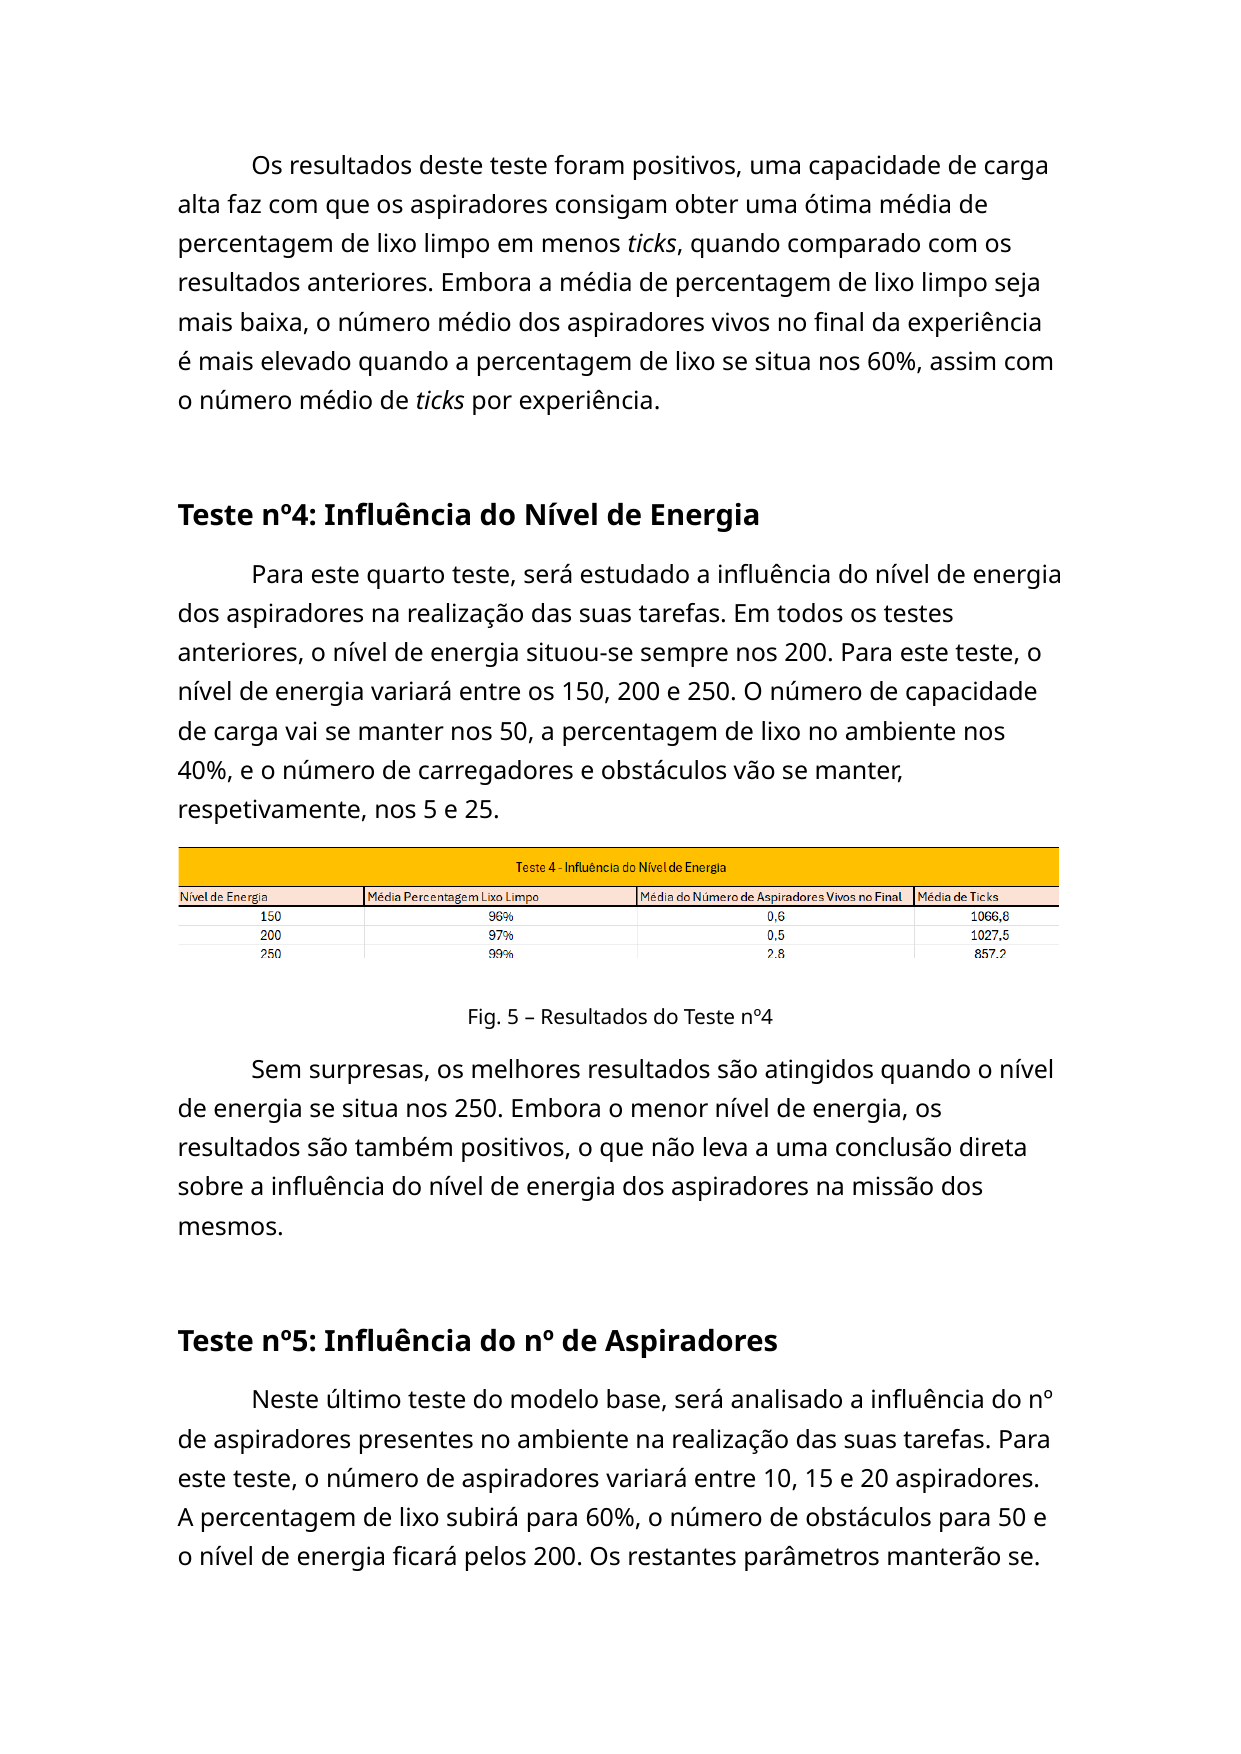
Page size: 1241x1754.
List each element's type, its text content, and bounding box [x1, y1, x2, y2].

text Para este quarto teste, será estudado a influência do nível de energia dos aspiradores na realização das suas tarefas. Em todos os testes anteriores, o nível de energia situou-se sempre nos 200. Para este teste, o nível de energia variará entre os 150, 200 e 250. O número de capacidade de carga vai se manter nos 50, a percentagem de lixo no ambiente nos 40%, e o número de carregadores e obstáculos vão se manter, respetivamente, nos 5 e 25. [177, 557, 1063, 826]
text Teste nº4: Influência do Nível de Energia [177, 494, 1063, 534]
picture [177, 847, 1059, 957]
text Os resultados deste teste foram positivos, uma capacidade de carga alta faz com que os aspiradores consigam obter uma ótima média de percentagem de lixo limpo em menos ticks, quando comparado com os resultados anteriores. Embora a média de percentagem de lixo limpo seja mais baixa, o número médio dos aspiradores vivos no final da experiência é mais elevado quando a percentagem de lixo se situa nos 60%, assim com o número médio de ticks por experiência. [177, 148, 1063, 417]
text Neste último teste do modelo base, será analisado a influência do nº de aspiradores presentes no ambiente na realização das suas tarefas. Para este teste, o número de aspiradores variará entre 10, 15 e 20 aspiradores. A percentagem de lixo subirá para 60%, o número de obstáculos para 50 e o nível de energia ficará pelos 200. Os restantes parâmetros manterão se. [177, 1382, 1063, 1573]
text Teste nº5: Influência do nº de Aspiradores [177, 1320, 1063, 1359]
text Sem surpresas, os melhores resultados são atingidos quando o nível de energia se situa nos 250. Embora o menor nível de energia, os resultados são também positivos, o que não leva a uma conclusão direta sobre a influência do nível de energia dos aspiradores na missão dos mesmos. [177, 1051, 1063, 1242]
